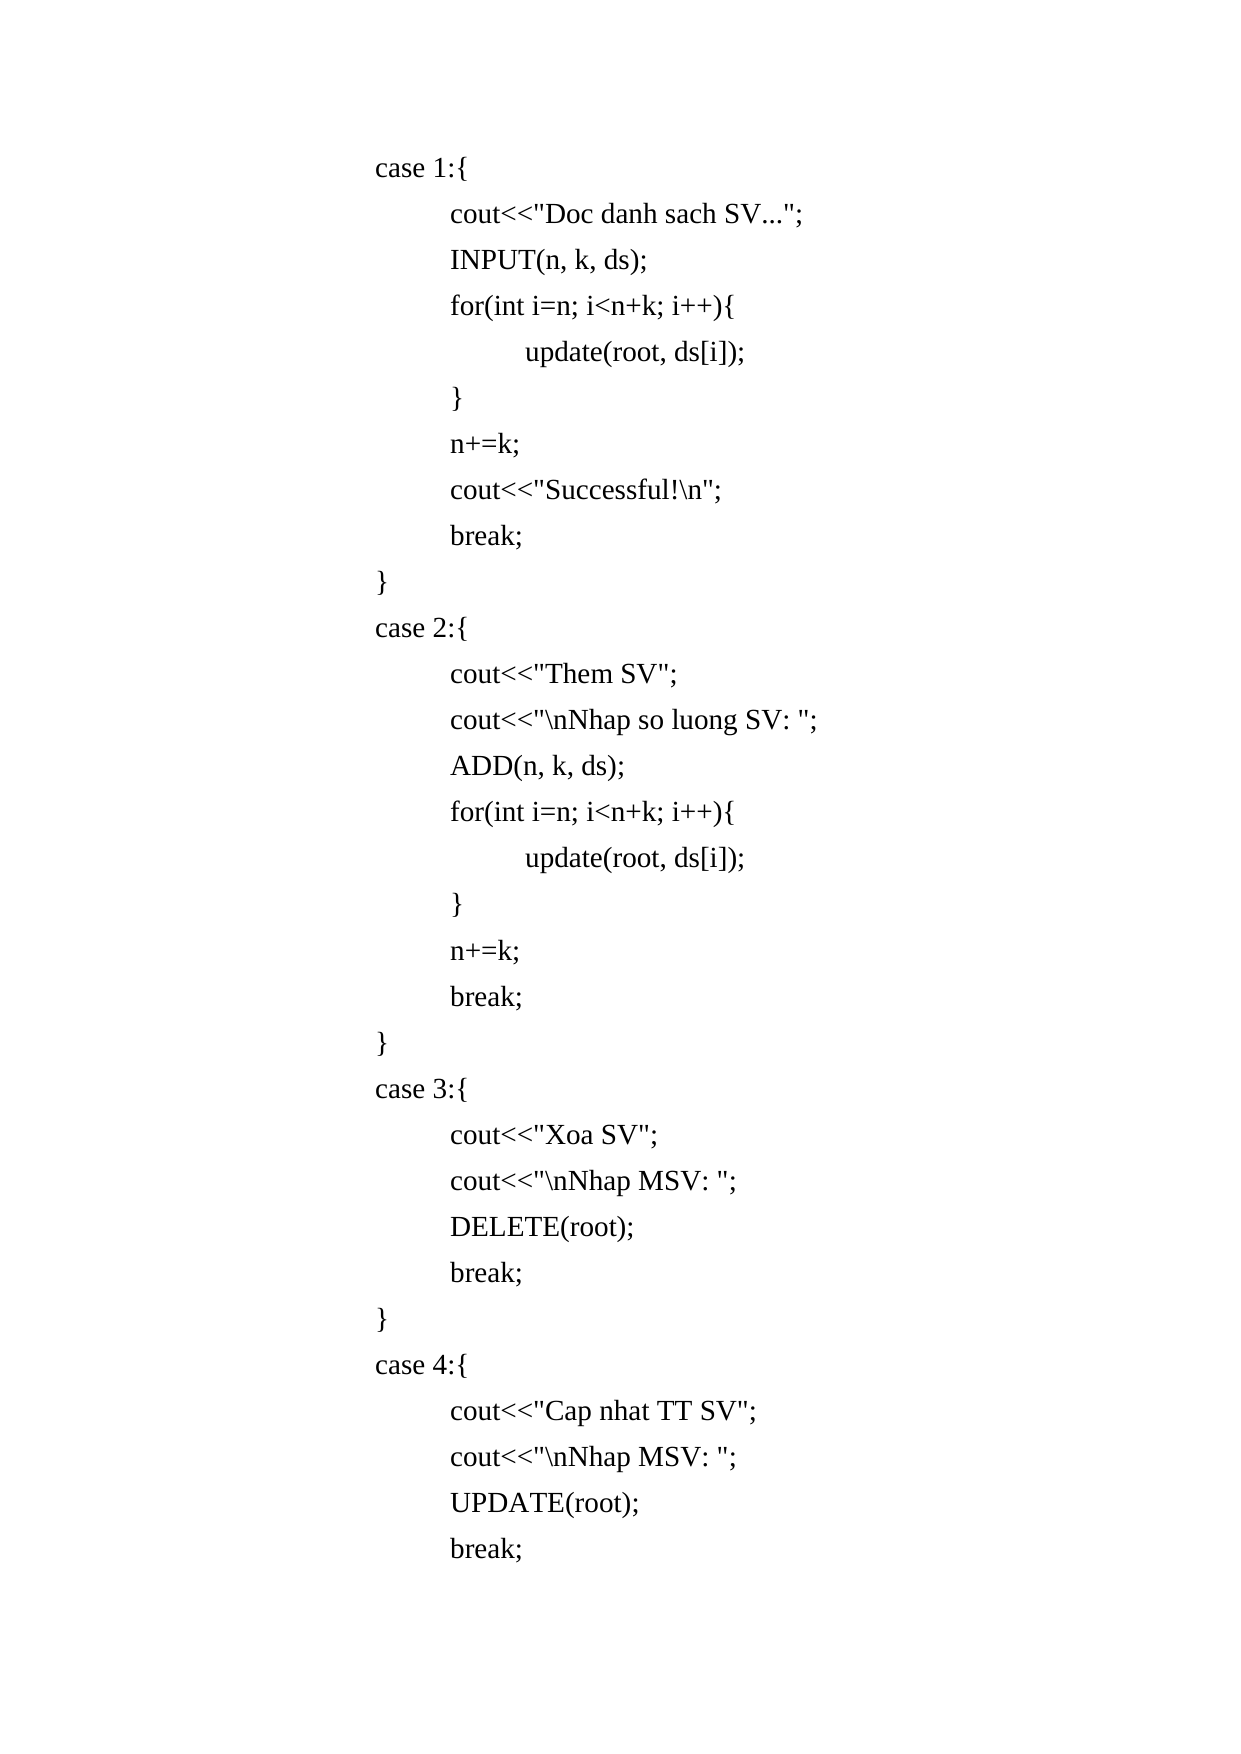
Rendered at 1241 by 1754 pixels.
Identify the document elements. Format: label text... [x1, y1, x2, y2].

text } [450, 887, 1090, 920]
text update(root, ds[i]); [450, 334, 1090, 368]
text UPDATE(root); [375, 1485, 1090, 1519]
text } [375, 564, 1090, 598]
text INPUT(n, k, ds); [375, 242, 1090, 276]
text cout<<"\nNhap so luong SV: "; [375, 702, 1090, 736]
text cout<<"Them SV"; [375, 656, 1090, 690]
text } [375, 1301, 1090, 1334]
text } [375, 1025, 1090, 1058]
text for(int i=n; i<n+k; i++){ [375, 794, 1090, 828]
text case 4:{ [375, 1347, 1090, 1381]
text update(root, ds[i]); [450, 841, 1090, 874]
text cout<<"Cap nhat TT SV"; [375, 1393, 1090, 1427]
text } [450, 380, 1090, 414]
text break; [375, 1255, 1090, 1288]
text break; [375, 518, 1090, 552]
text break; [375, 979, 1090, 1012]
text cout<<"\nNhap MSV: "; [375, 1439, 1090, 1473]
text case 1:{ [375, 150, 1090, 183]
text case 2:{ [375, 610, 1090, 644]
text cout<<"Doc danh sach SV..."; [375, 196, 1090, 229]
text for(int i=n; i<n+k; i++){ [375, 288, 1090, 322]
text ADD(n, k, ds); [375, 748, 1090, 782]
text case 3:{ [375, 1071, 1090, 1104]
text break; [375, 1531, 1090, 1565]
text n+=k; [375, 933, 1090, 966]
text DELETE(root); [375, 1209, 1090, 1242]
text cout<<"Xoa SV"; [375, 1117, 1090, 1150]
text cout<<"\nNhap MSV: "; [375, 1163, 1090, 1196]
text cout<<"Successful!\n"; [375, 472, 1090, 506]
text n+=k; [375, 426, 1090, 460]
